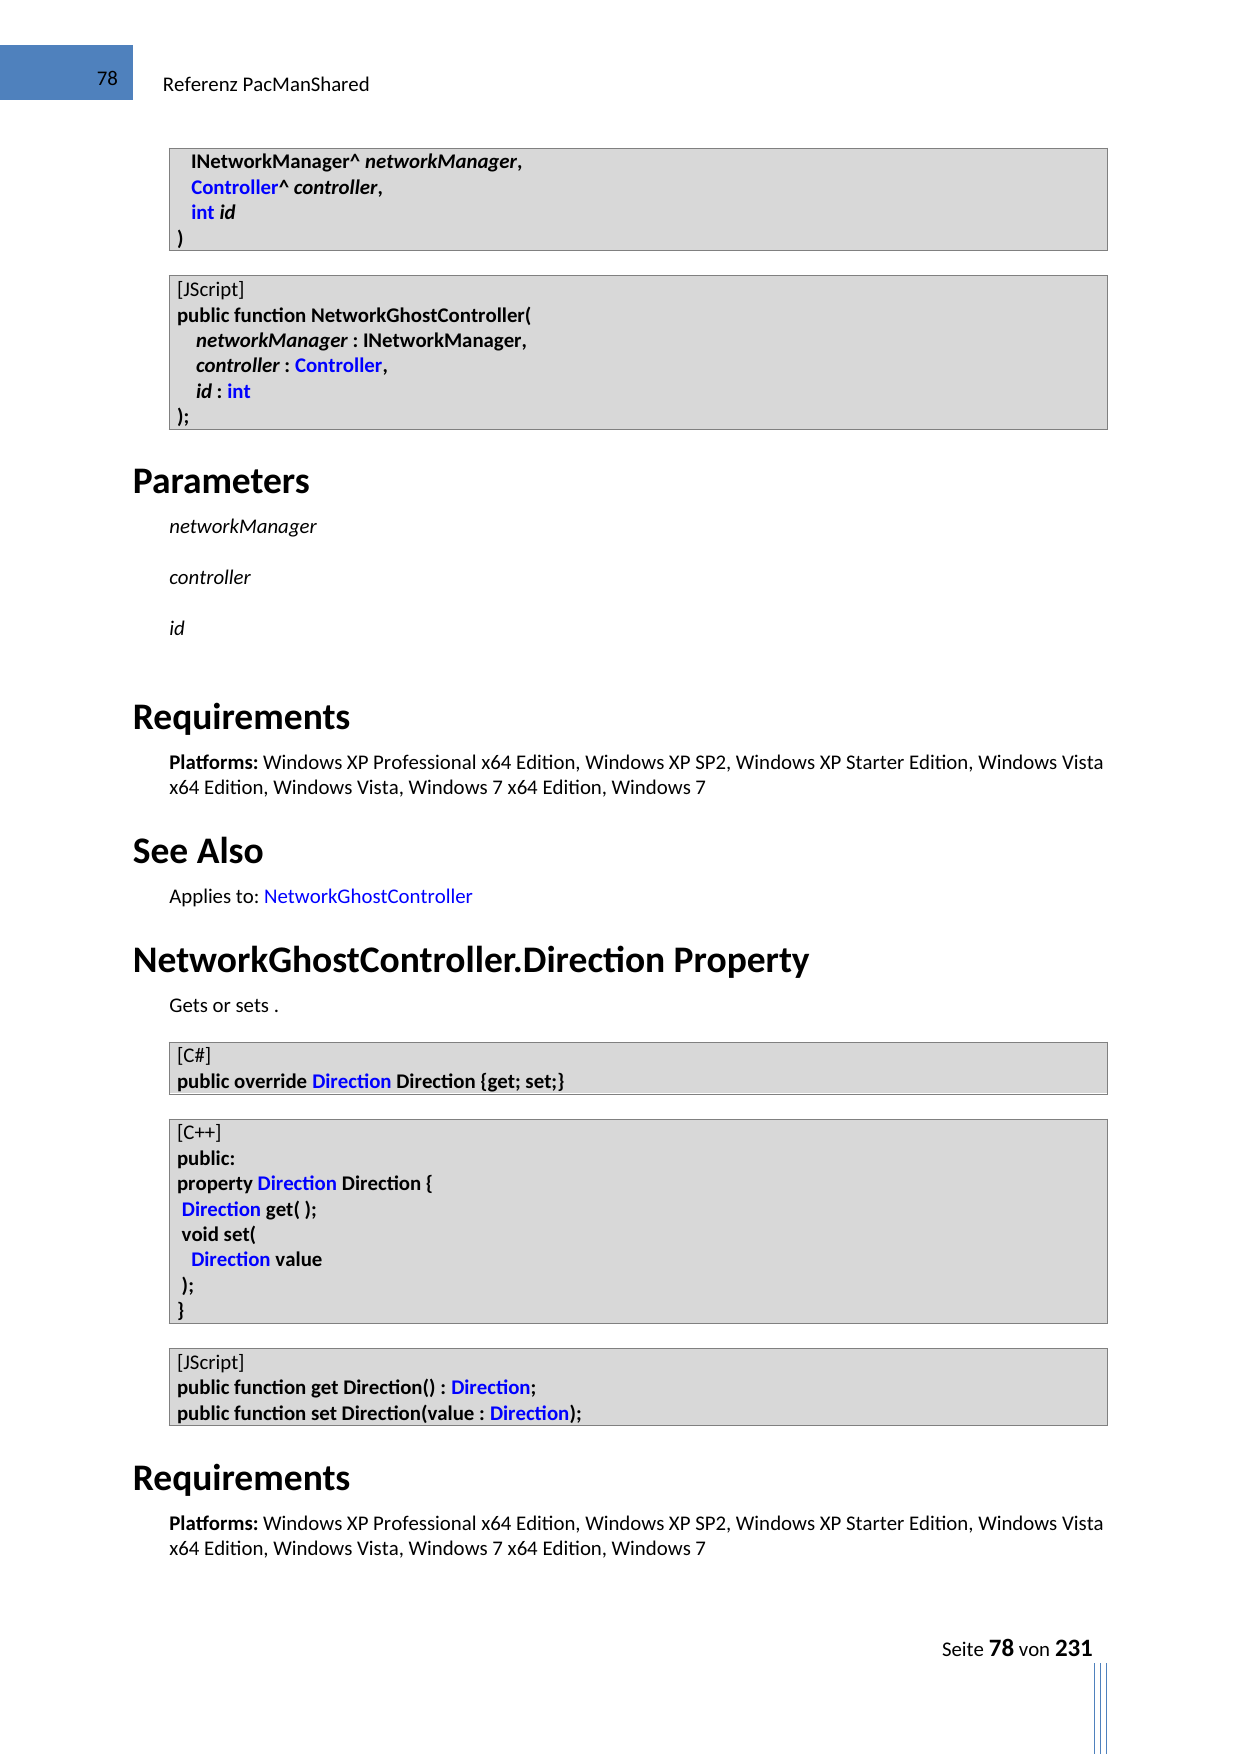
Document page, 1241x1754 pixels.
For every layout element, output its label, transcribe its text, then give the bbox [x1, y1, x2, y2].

subtitle See Also [133, 827, 1108, 873]
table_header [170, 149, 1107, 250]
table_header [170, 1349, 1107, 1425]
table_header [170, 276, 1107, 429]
subtitle NetworkGhostController.Direction Property [133, 936, 1108, 982]
text Platforms: Windows XP Professional x64 Edition, Windows XP SP2, Windows XP Starter Edition, Windows Vista x64 Edition, Windows Vista, Windows 7 x64 Edition, Windows 7 [169, 1510, 1108, 1561]
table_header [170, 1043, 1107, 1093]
text Applies to: NetworkGhostController [169, 883, 1108, 909]
text networkManager [169, 513, 1108, 539]
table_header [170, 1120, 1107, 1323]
text Gets or sets . [169, 992, 1108, 1017]
text controller [169, 564, 1108, 589]
subtitle Requirements [133, 693, 1108, 739]
subtitle Requirements [133, 1453, 1108, 1499]
text id [169, 615, 1108, 640]
subtitle Parameters [133, 457, 1108, 503]
text Platforms: Windows XP Professional x64 Edition, Windows XP SP2, Windows XP Starter Edition, Windows Vista x64 Edition, Windows Vista, Windows 7 x64 Edition, Windows 7 [169, 749, 1108, 800]
